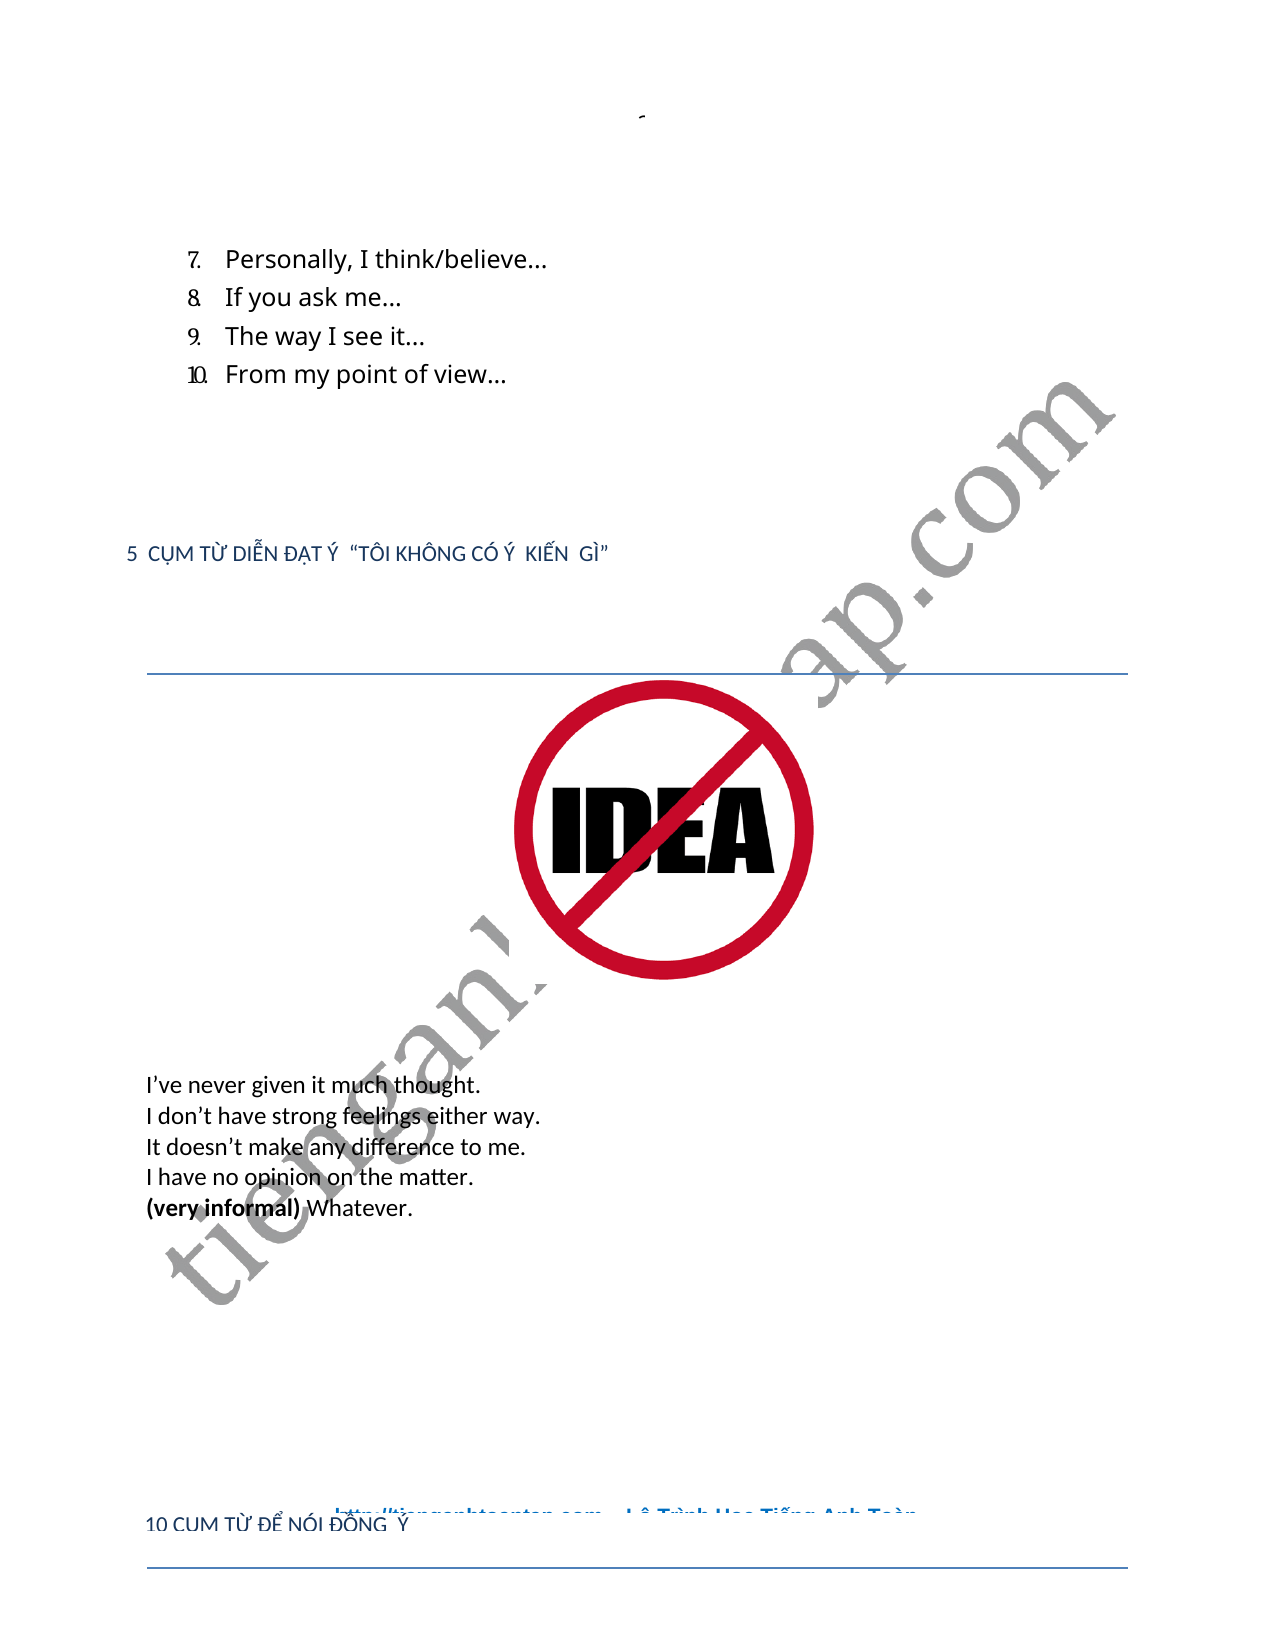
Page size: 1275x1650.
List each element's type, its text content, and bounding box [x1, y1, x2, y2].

list Personally, I think/believe... [187, 242, 1162, 276]
picture [165, 382, 1116, 673]
list From my point of view… [187, 357, 1162, 391]
list The way I see it... [187, 318, 1162, 352]
picture [165, 675, 1116, 1305]
list If you ask me... [187, 280, 1162, 314]
